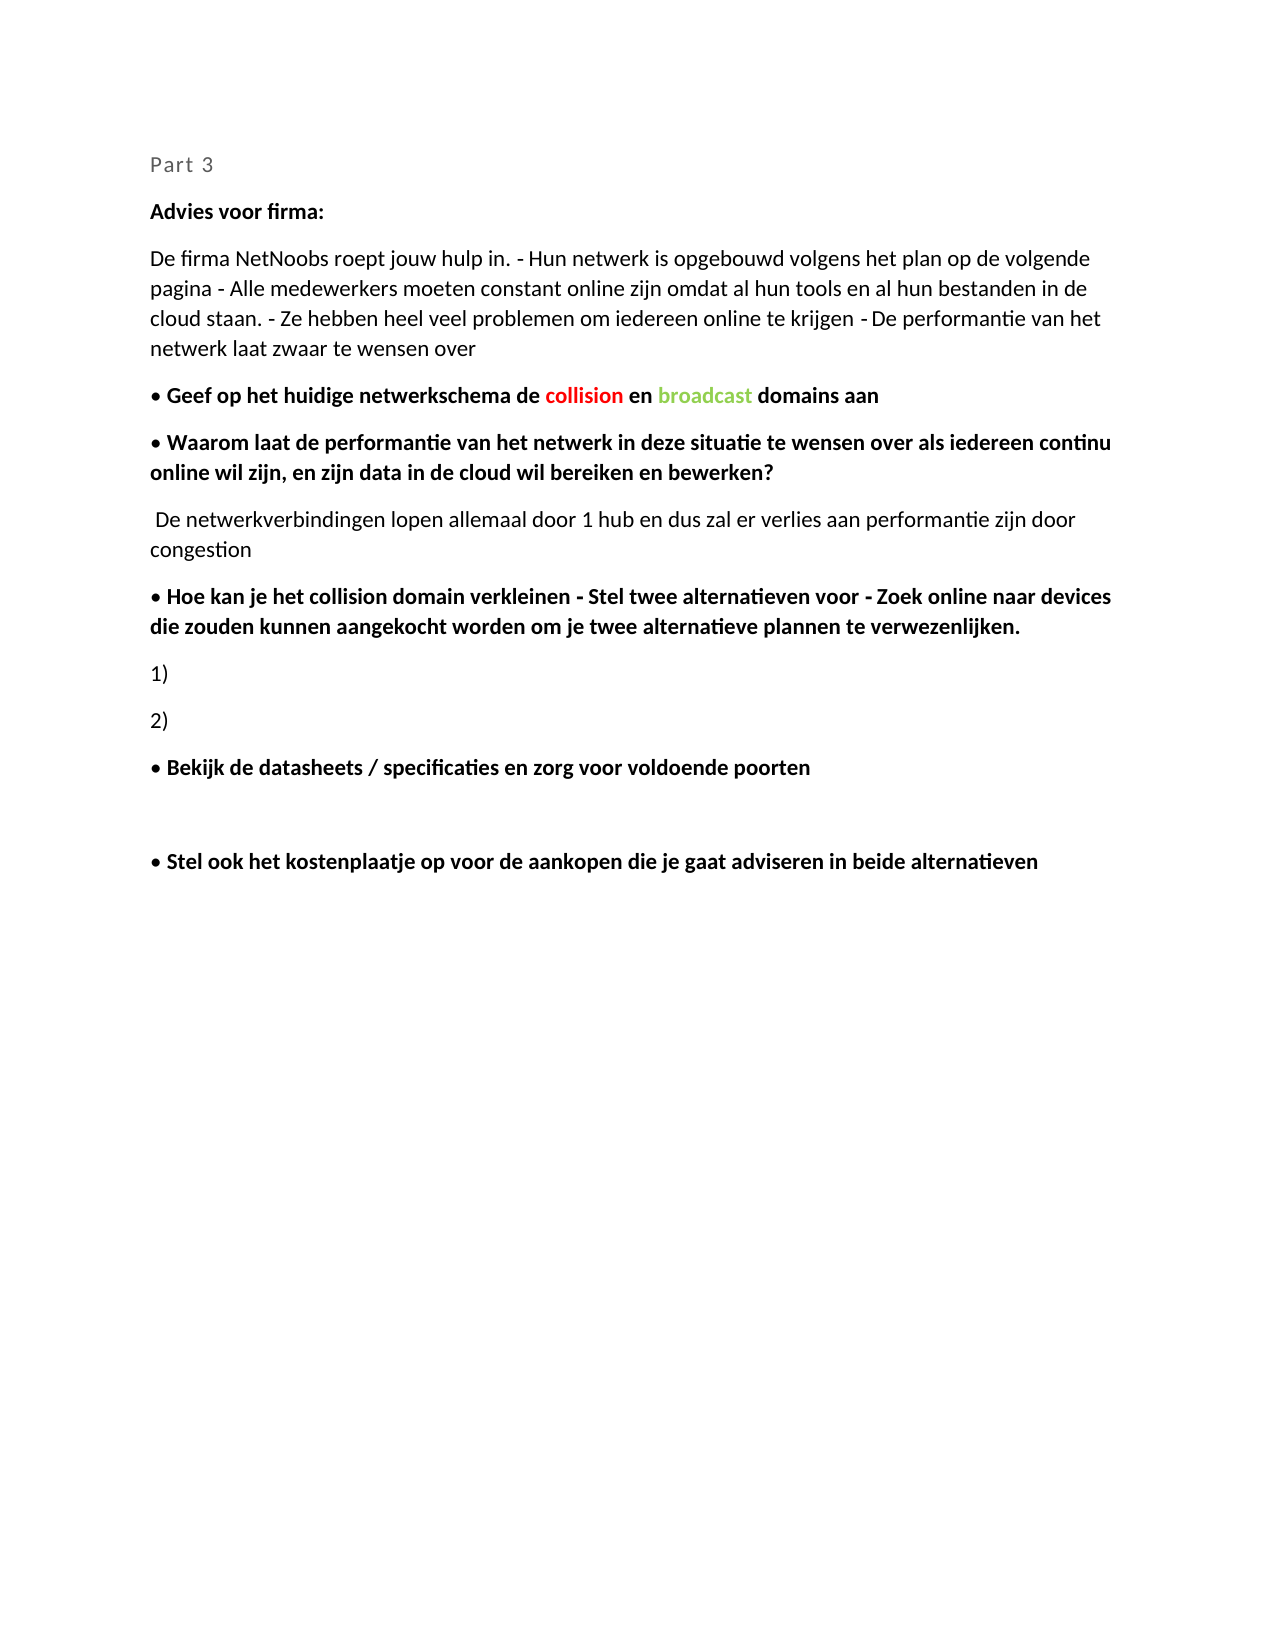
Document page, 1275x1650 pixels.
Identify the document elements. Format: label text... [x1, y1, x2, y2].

text • Hoe kan je het collision domain verkleinen ‐ Stel twee alternatieven voor ‐ Zoek online naar devices die zouden kunnen aangekocht worden om je twee alternatieve plannen te verwezenlijken. [150, 582, 1125, 641]
text Advies voor firma: [150, 197, 1125, 225]
text • Waarom laat de performantie van het netwerk in deze situatie te wensen over als iedereen continu online wil zijn, en zijn data in de cloud wil bereiken en bewerken? [150, 428, 1125, 486]
text De firma NetNoobs roept jouw hulp in. ‐ Hun netwerk is opgebouwd volgens het plan op de volgende pagina ‐ Alle medewerkers moeten constant online zijn omdat al hun tools en al hun bestanden in de cloud staan. ‐ Ze hebben heel veel problemen om iedereen online te krijgen ‐ De performantie van het netwerk laat zwaar te wensen over [150, 244, 1125, 362]
text • Bekijk de datasheets / specificaties en zorg voor voldoende poorten [150, 753, 1125, 781]
text • Geef op het huidige netwerkschema de collision en broadcast domains aan [150, 381, 1125, 409]
subtitle Part 3 [150, 150, 1125, 178]
text De netwerkverbindingen lopen allemaal door 1 hub en dus zal er verlies aan performantie zijn door congestion [150, 505, 1125, 563]
text 2) [150, 706, 1125, 734]
text 1) [150, 659, 1125, 687]
text • Stel ook het kostenplaatje op voor de aankopen die je gaat adviseren in beide alternatieven [150, 847, 1125, 875]
